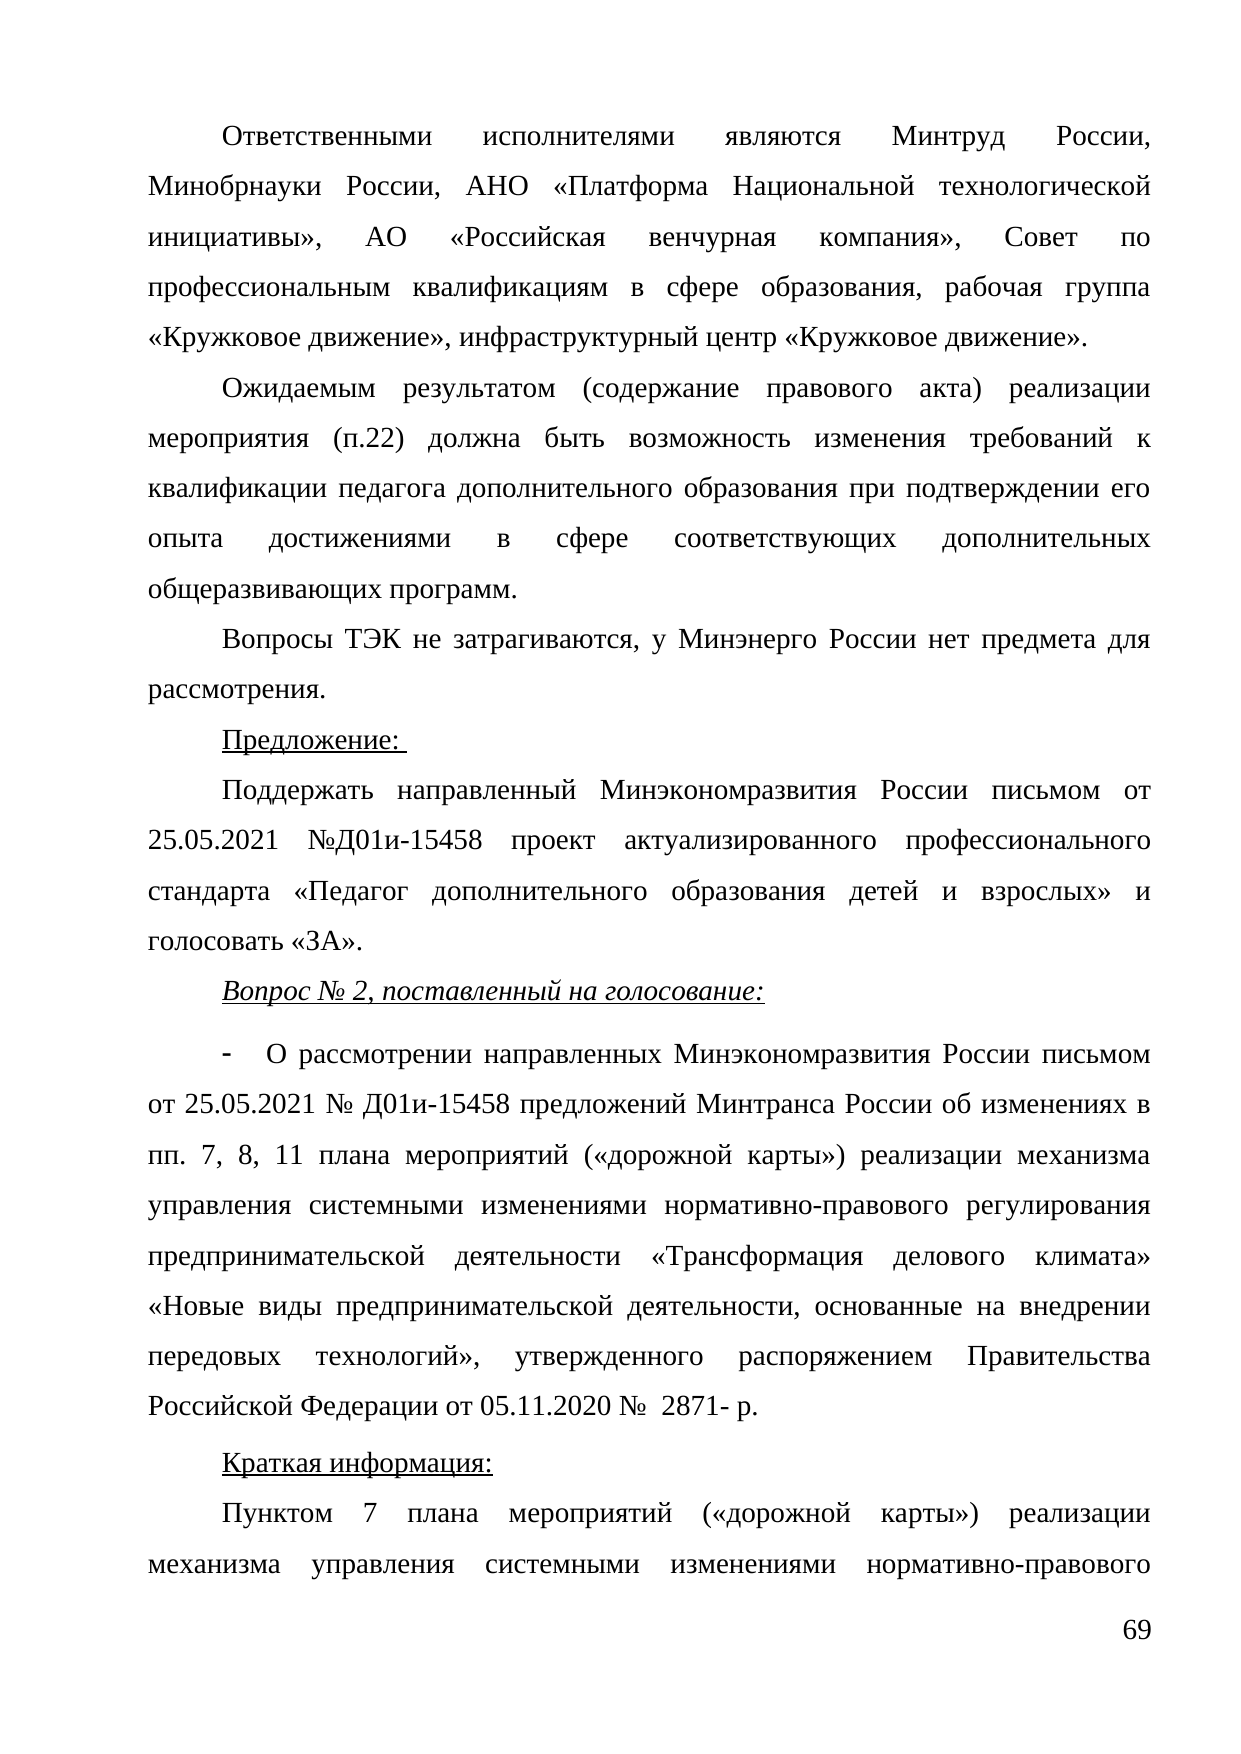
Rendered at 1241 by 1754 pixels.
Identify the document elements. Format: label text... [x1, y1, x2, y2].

text Поддержать направленный Минэкономразвития России письмом от 25.05.2021 №Д01и-15458 проект актуализированного профессионального стандарта «Педагог дополнительного образования детей и взрослых» и голосовать «ЗА». [148, 772, 1152, 957]
text Ожидаемым результатом (содержание правового акта) реализации мероприятия (п.22) должна быть возможность изменения требований к квалификации педагога дополнительного образования при подтверждении его опыта достижениями в сфере соответствующих дополнительных общеразвивающих программ. [148, 370, 1152, 604]
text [148, 1495, 1152, 1579]
text Ответственными исполнителями являются Минтруд России, Минобрнауки России, АНО «Платформа Национальной технологической инициативы», АО «Российская венчурная компания», Совет по профессиональным квалификациям в сфере образования, рабочая группа «Кружковое движение», инфраструктурный центр «Кружковое движение». [148, 118, 1152, 353]
text Вопрос № 2, поставленный на голосование: [148, 973, 1152, 1007]
text Вопросы ТЭК не затрагиваются, у Минэнерго России нет предмета для рассмотрения. [148, 621, 1152, 705]
text Предложение: [148, 722, 1152, 755]
list О рассмотрении направленных Минэкономразвития России письмом от 25.05.2021 № Д01и-15458 предложений Минтранса России об изменениях в пп. 7, 8, 11 плана мероприятий («дорожной карты») реализации механизма управления системными изменениями нормативно-правового регулирования предпринимательской деятельности «Трансформация делового климата» «Новые виды предпринимательской деятельности, основанные на внедрении передовых технологий», утвержденного распоряжением Правительства Российской Федерации от 05.11.2020 № 2871- р. [148, 1036, 1152, 1422]
text Краткая информация: [148, 1445, 1152, 1479]
